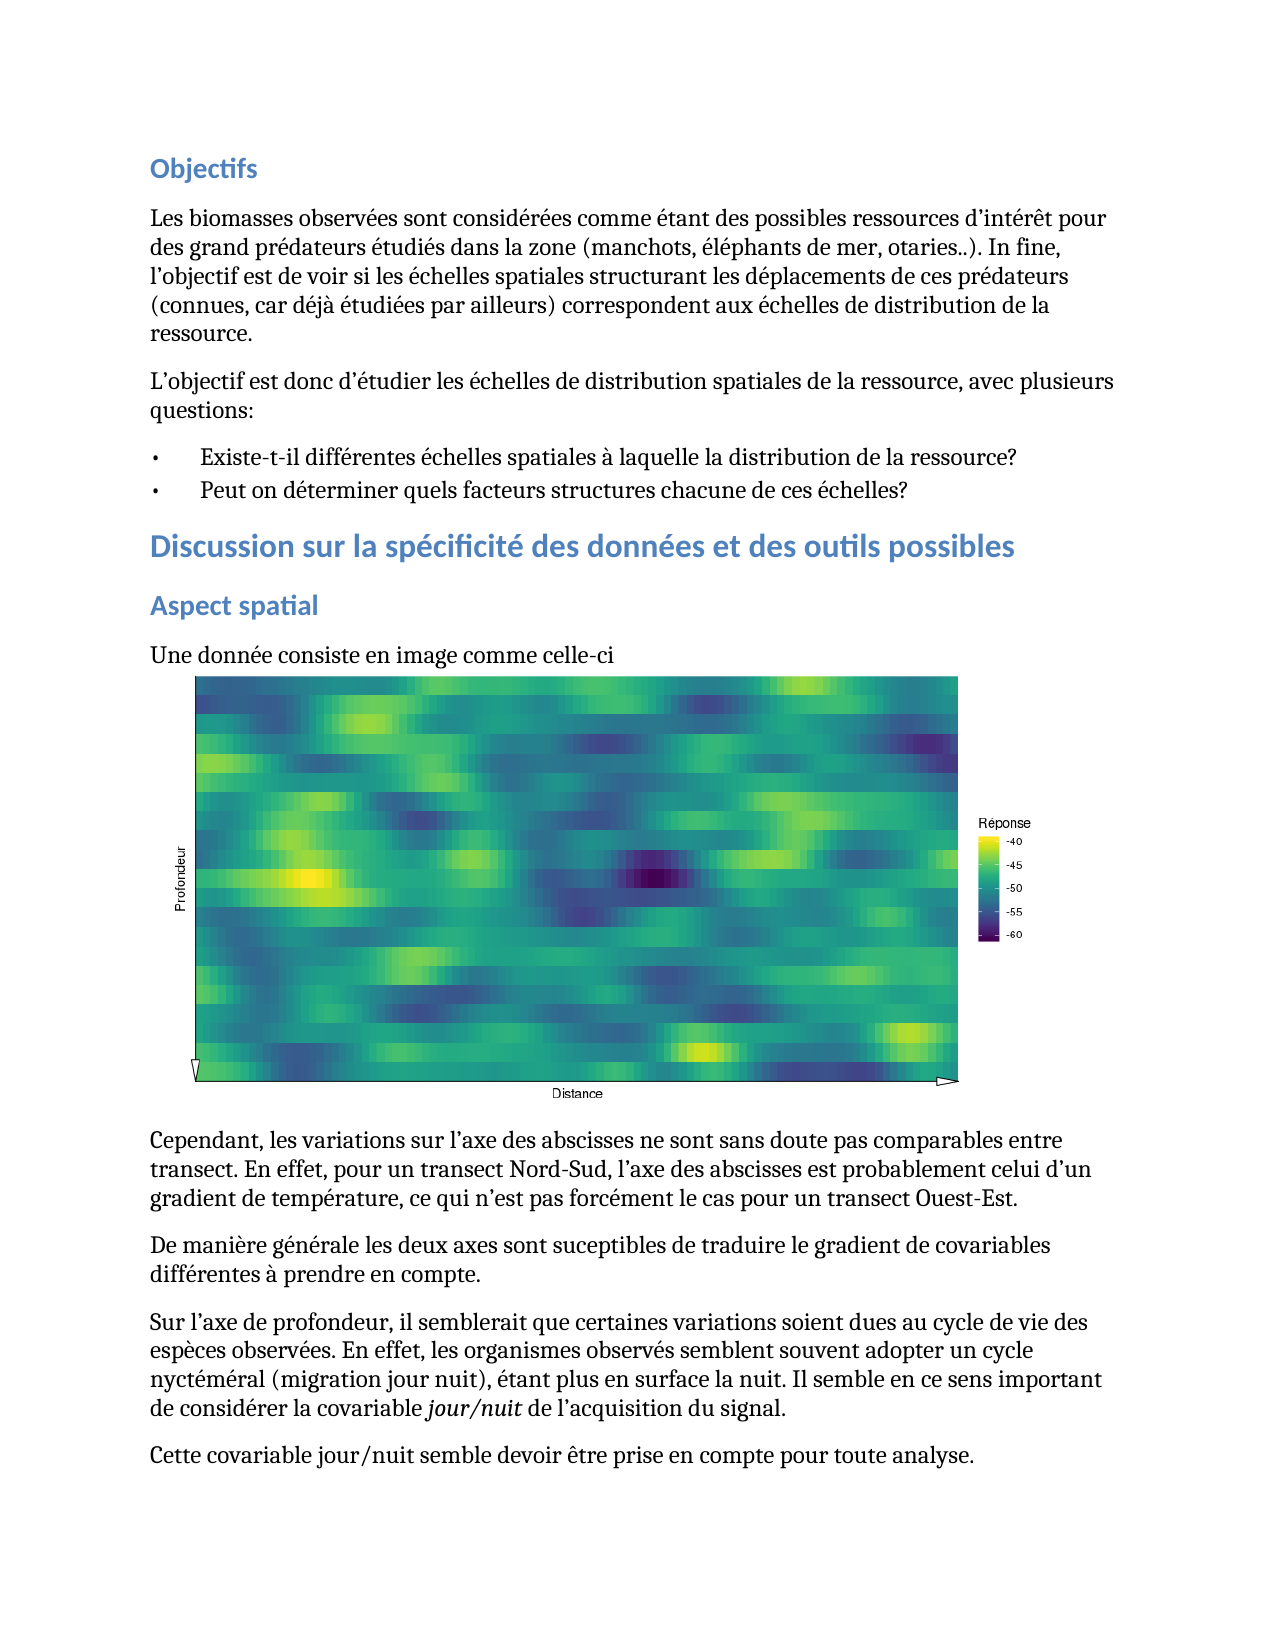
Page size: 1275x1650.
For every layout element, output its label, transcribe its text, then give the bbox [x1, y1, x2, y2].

text Sur l’axe de profondeur, il semblerait que certaines variations soient dues au cycle de vie des espèces observées. En effet, les organismes observés semblent souvent adopter un cycle nyctéméral (migration jour nuit), étant plus en surface la nuit. Il semble en ce sens important de considérer la covariable jour/nuit de l’acquisition du signal. [150, 1307, 1125, 1422]
list Peut on déterminer quels facteurs structures chacune de ces échelles? [150, 476, 1125, 504]
text Cette covariable jour/nuit semble devoir être prise en compte pour toute analyse. [150, 1441, 1125, 1470]
text L’objectif est donc d’étudier les échelles de distribution spatiales de la ressource, avec plusieurs questions: [150, 367, 1125, 424]
text Les biomasses observées sont considérées comme étant des possibles ressources d’intérêt pour des grand prédateurs étudiés dans la zone (manchots, éléphants de mer, otaries..). In fine, l’objectif est de voir si les échelles spatiales structurant les déplacements de ces prédateurs (connues, car déjà étudiées par ailleurs) correspondent aux échelles de distribution de la ressource. [150, 204, 1125, 348]
subtitle Objectifs [150, 150, 1125, 186]
subtitle Aspect spatial [150, 587, 1125, 622]
text Cependant, les variations sur l’axe des abscisses ne sont sans doute pas comparables entre transect. En effet, pour un transect Nord-Sud, l’axe des abscisses est probablement celui d’un gradient de température, ce qui n’est pas forcément le cas pour un transect Ouest-Est. [150, 1126, 1125, 1212]
text De manière générale les deux axes sont suceptibles de traduire le gradient de covariables différentes à prendre en compte. [150, 1231, 1125, 1289]
subtitle Discussion sur la spécificité des données et des outils possibles [150, 525, 1125, 566]
list Existe-t-il différentes échelles spatiales à laquelle la distribution de la ressource? [150, 443, 1125, 472]
picture [168, 670, 1044, 1108]
